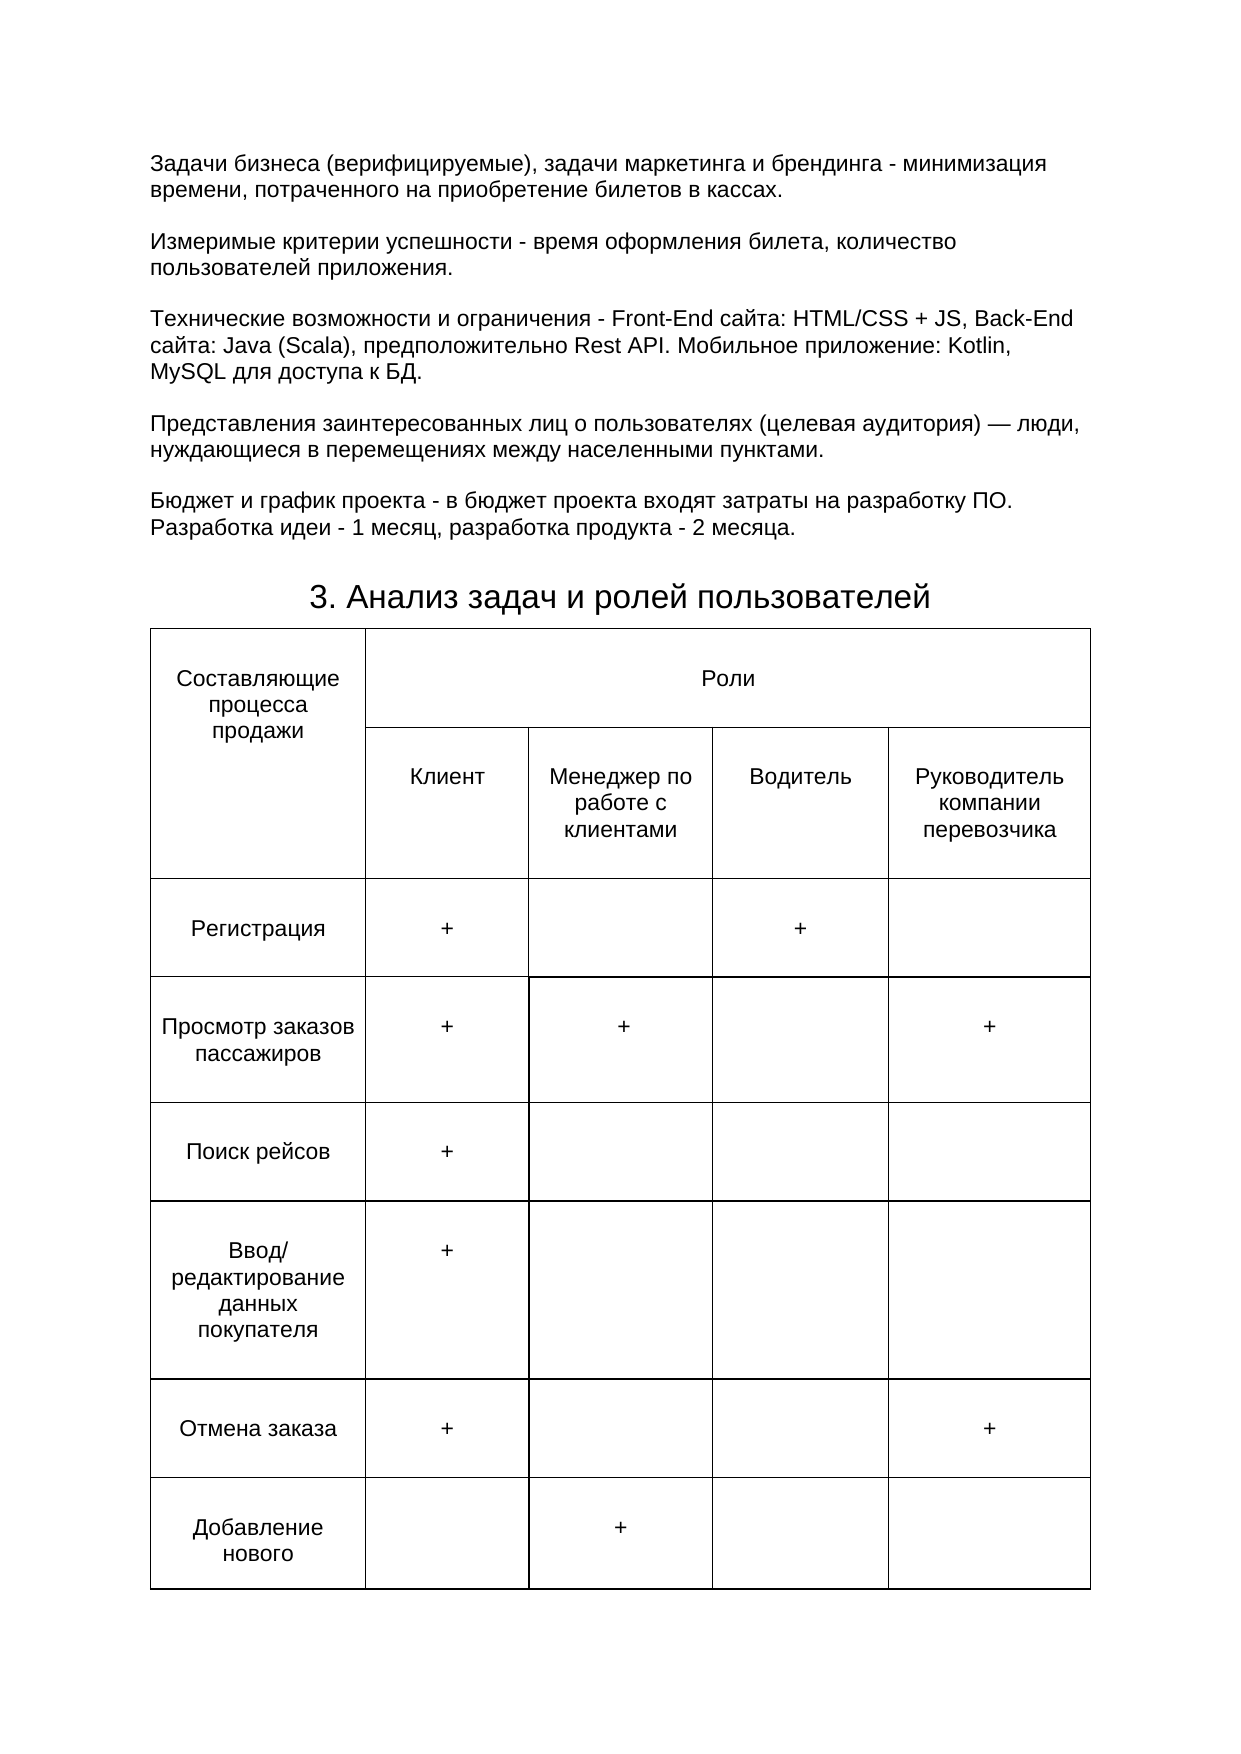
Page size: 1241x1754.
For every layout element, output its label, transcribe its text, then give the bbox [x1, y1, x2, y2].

text Измеримые критерии успешности - время оформления билета, количество пользователей приложения. [150, 228, 1090, 280]
table_cell + [713, 879, 888, 976]
text Задачи бизнеса (верифицируемые), задачи маркетинга и брендинга - минимизация времени, потраченного на приобретение билетов в кассах. [150, 150, 1090, 203]
table_cell + [366, 1103, 528, 1200]
table_cell [713, 1478, 888, 1588]
table_cell [889, 879, 1090, 976]
table_header Роли [366, 629, 1090, 727]
table_cell [529, 879, 712, 976]
table_cell [713, 978, 888, 1101]
table_cell Отмена заказа [151, 1380, 365, 1477]
table_cell Менеджер по работе с клиентами [529, 728, 712, 877]
table_cell + [530, 978, 712, 1101]
table_cell [713, 1103, 888, 1200]
table_cell Клиент [366, 728, 528, 877]
table_cell + [366, 977, 528, 1101]
table_cell Просмотр заказов пассажиров [151, 977, 365, 1101]
table_header Составляющие процесса продажи [151, 629, 365, 877]
table_cell [530, 1103, 712, 1200]
table_cell [530, 1380, 712, 1477]
table_cell + [366, 1380, 528, 1477]
table_cell Руководитель компании перевозчика [889, 728, 1090, 877]
table_cell [889, 1103, 1090, 1200]
table_cell + [889, 1380, 1090, 1477]
table_cell + [366, 1202, 528, 1378]
table_cell [530, 1202, 712, 1378]
text Технические возможности и ограничения - Front-End сайта: HTML/CSS + JS, Back-End сайта: Java (Scala), предположительно Rest API. Мобильное приложение: Kotlin, MySQL для доступа к БД. [150, 305, 1090, 384]
table_cell + [366, 879, 528, 976]
table_cell Поиск рейсов [151, 1103, 365, 1200]
text Представления заинтересованных лиц о пользователях (целевая аудитория) — люди, нуждающиеся в перемещениях между населенными пунктами. [150, 409, 1090, 462]
table_cell + [530, 1478, 712, 1588]
table_cell Водитель [713, 728, 888, 877]
table_cell Регистрация [151, 879, 365, 976]
table_cell [713, 1202, 888, 1378]
table_cell Ввод/редактирование данных покупателя [151, 1202, 365, 1378]
subtitle 3. Анализ задач и ролей пользователей [150, 577, 1090, 616]
table_cell [366, 1478, 528, 1588]
table_cell [889, 1202, 1090, 1378]
table_cell [889, 1478, 1090, 1588]
table_cell + [889, 978, 1090, 1101]
table_cell [713, 1380, 888, 1477]
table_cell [151, 1478, 365, 1588]
text Бюджет и график проекта - в бюджет проекта входят затраты на разработку ПО. Разработка идеи - 1 месяц, разработка продукта - 2 месяца. [150, 487, 1090, 540]
